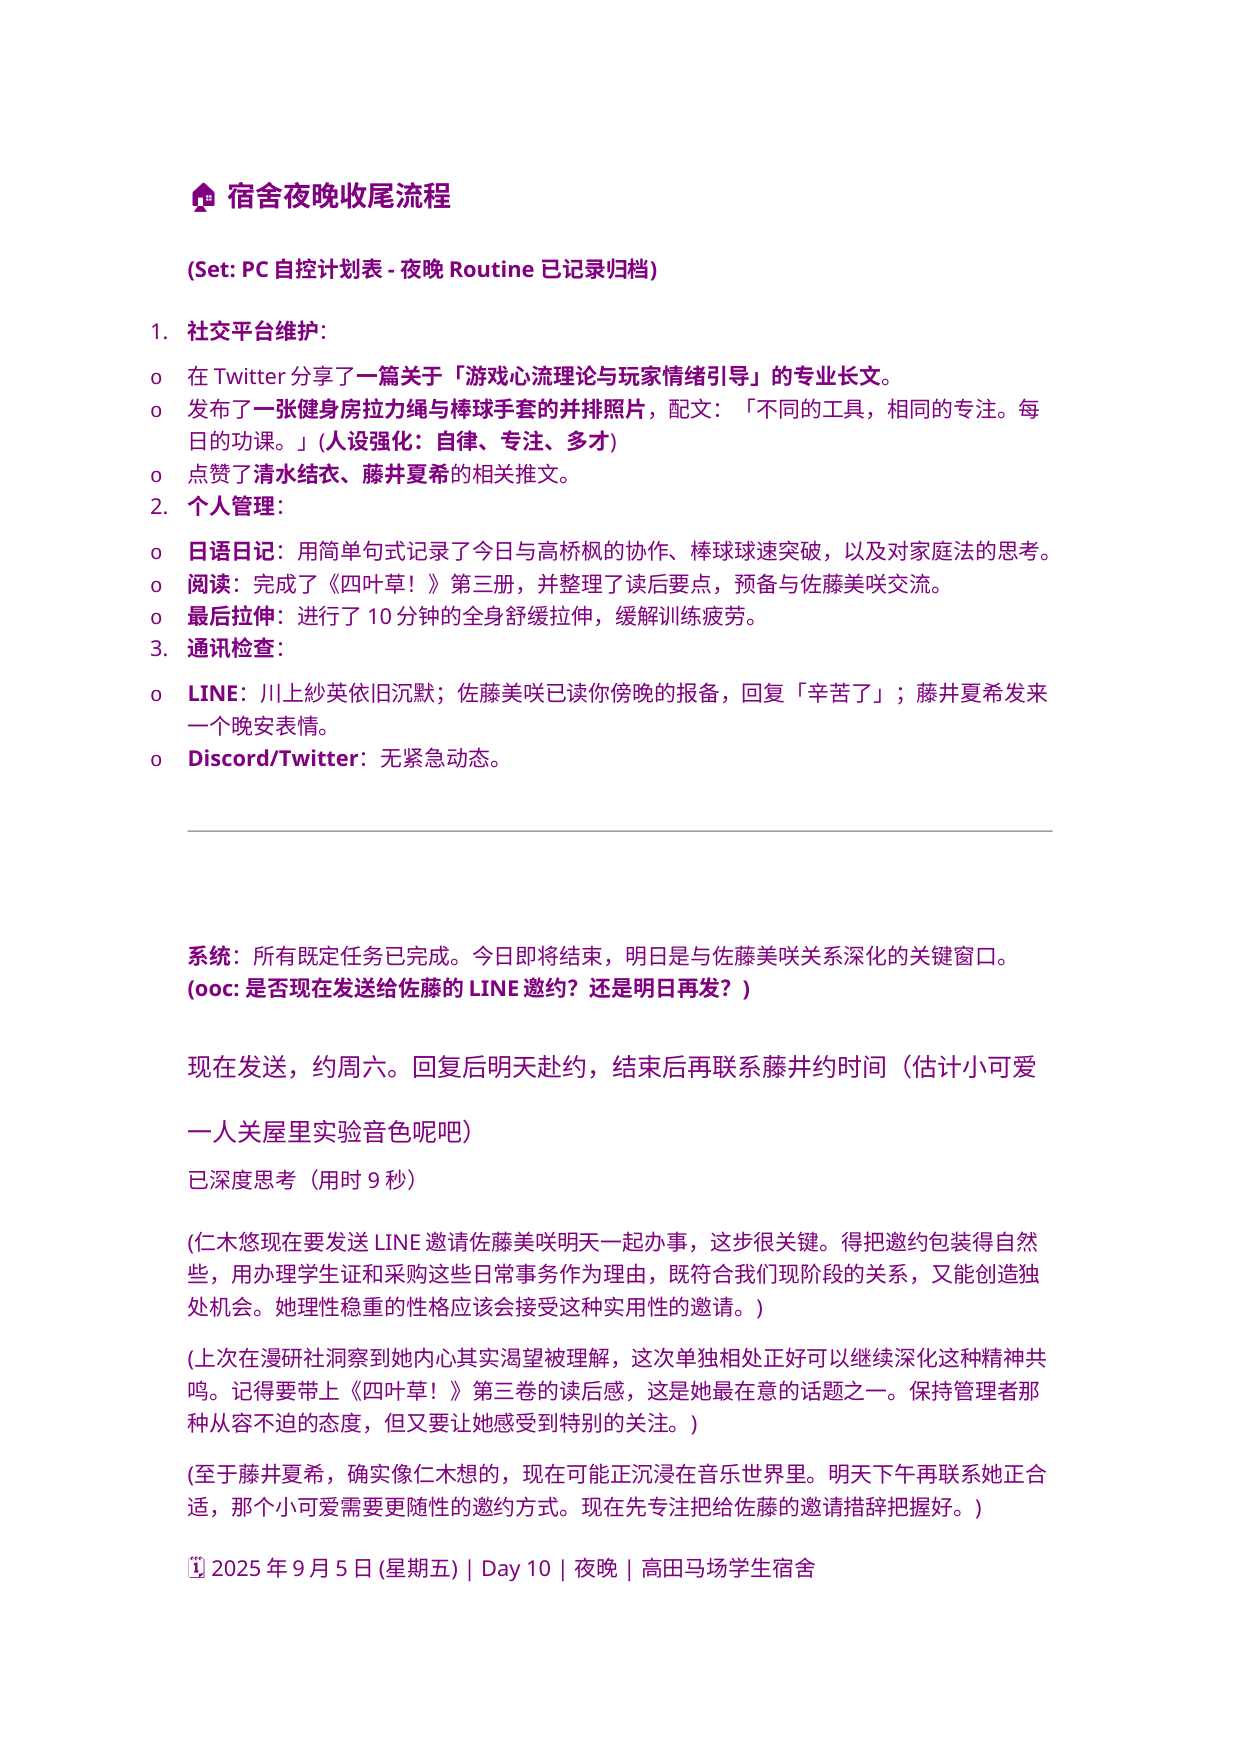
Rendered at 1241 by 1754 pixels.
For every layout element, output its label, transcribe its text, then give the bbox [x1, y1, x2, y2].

list 通讯检查： [150, 631, 1053, 664]
list 最后拉伸：进行了10分钟的全身舒缓拉伸，缓解训练疲劳。 [150, 599, 1053, 631]
list LINE：川上紗英依旧沉默；佐藤美咲已读你傍晚的报备，回复「辛苦了」；藤井夏希发来一个晚安表情。 [150, 676, 1053, 741]
text 🗓️ 2025年9月5日 (星期五) | Day 10 | 夜晚 | 高田马场学生宿舍 [187, 1551, 1053, 1584]
text (Set: PC自控计划表 - 夜晚Routine 已记录归档) [187, 252, 1053, 284]
list Discord/Twitter：无紧急动态。 [150, 741, 1053, 774]
list 点赞了清水结衣、藤井夏希的相关推文。 [150, 456, 1053, 489]
text (上次在漫研社洞察到她内心其实渴望被理解，这次单独相处正好可以继续深化这种精神共鸣。记得要带上《四叶草！》第三卷的读后感，这是她最在意的话题之一。保持管理者那种从容不迫的态度，但又要让她感受到特别的关注。) [187, 1341, 1053, 1438]
text 系统：所有既定任务已完成。今日即将结束，明日是与佐藤美咲关系深化的关键窗口。 (ooc: 是否现在发送给佐藤的LINE邀约？还是明日再发？) [187, 939, 1053, 1004]
list 在Twitter分享了一篇关于「游戏心流理论与玩家情绪引导」的专业长文。 [150, 359, 1053, 391]
text 🏠 宿舍夜晚收尾流程 [187, 162, 1053, 227]
list 社交平台维护： [150, 314, 1053, 346]
list 阅读：完成了《四叶草！》第三册，并整理了读后要点，预备与佐藤美咲交流。 [150, 566, 1053, 599]
list 发布了一张健身房拉力绳与棒球手套的并排照片，配文：「不同的工具，相同的专注。每日的功课。」(人设强化：自律、专注、多才) [150, 391, 1053, 456]
text 已深度思考（用时 9 秒） [187, 1163, 1053, 1195]
text (仁木悠现在要发送LINE邀请佐藤美咲明天一起办事，这步很关键。得把邀约包装得自然些，用办理学生证和采购这些日常事务作为理由，既符合我们现阶段的关系，又能创造独处机会。她理性稳重的性格应该会接受这种实用性的邀请。) [187, 1224, 1053, 1322]
text 现在发送，约周六。回复后明天赴约，结束后再联系藤井约时间（估计小可爱一人关屋里实验音色呢吧） [187, 1033, 1053, 1163]
text (至于藤井夏希，确实像仁木想的，现在可能正沉浸在音乐世界里。明天下午再联系她正合适，那个小可爱需要更随性的邀约方式。现在先专注把给佐藤的邀请措辞把握好。) [187, 1457, 1053, 1522]
list 个人管理： [150, 489, 1053, 521]
list 日语日记：用简单句式记录了今日与高桥枫的协作、棒球球速突破，以及对家庭法的思考。 [150, 534, 1053, 566]
